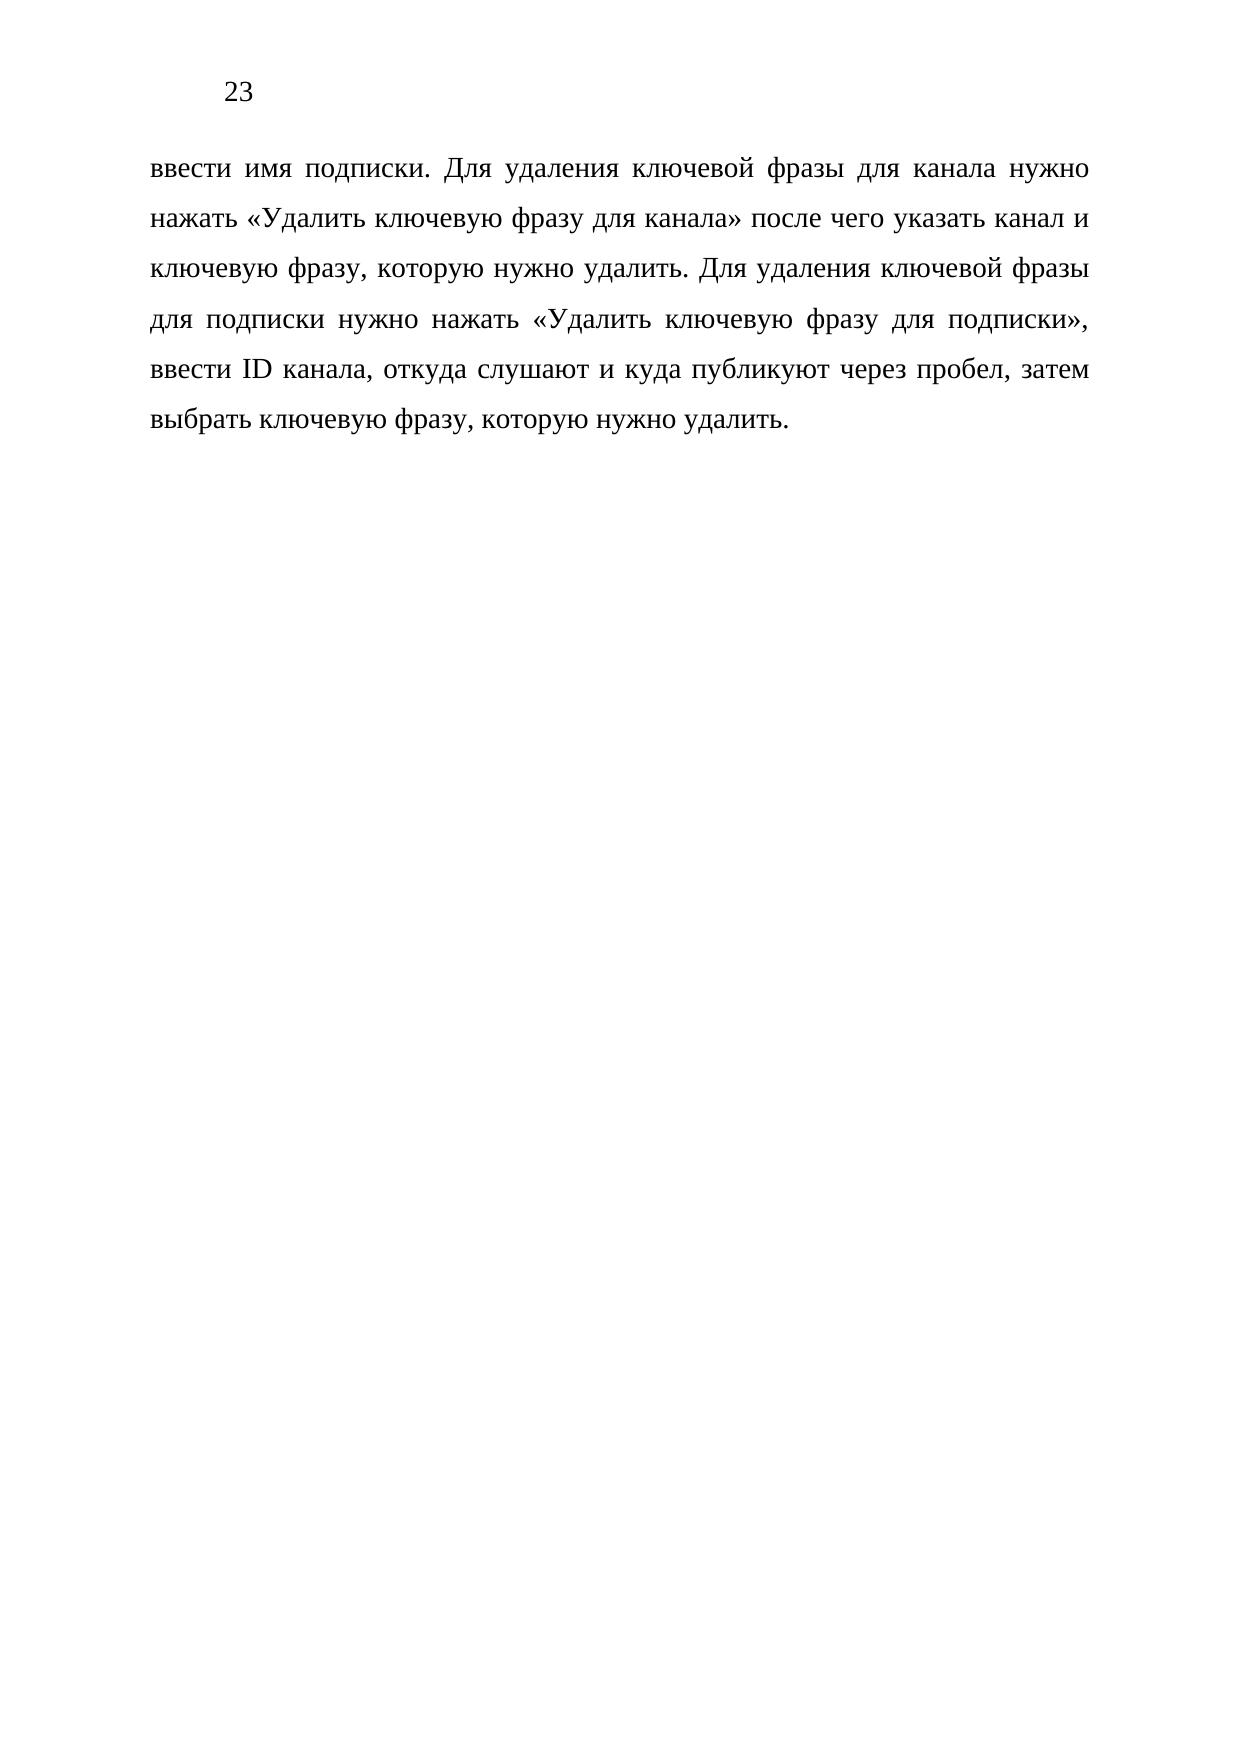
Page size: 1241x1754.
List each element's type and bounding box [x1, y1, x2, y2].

text [150, 150, 1090, 435]
